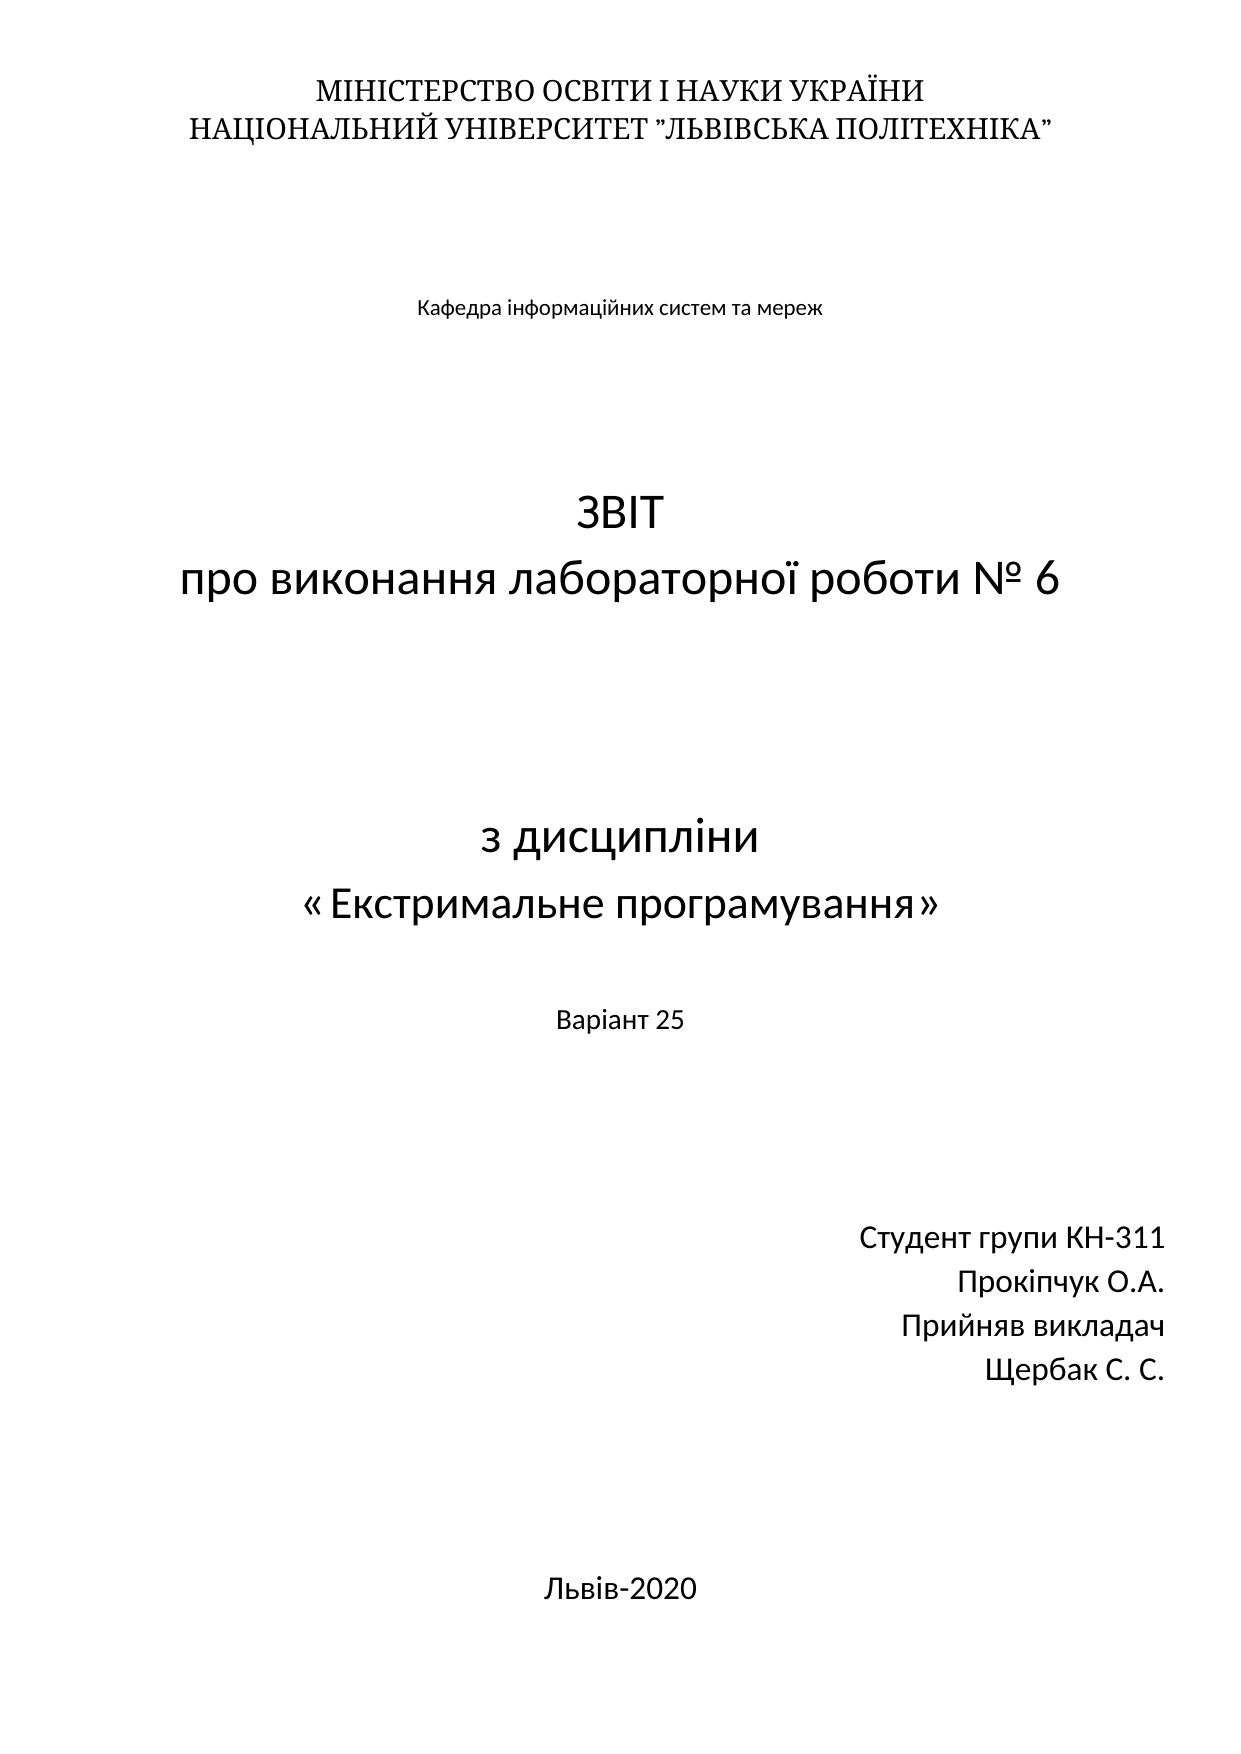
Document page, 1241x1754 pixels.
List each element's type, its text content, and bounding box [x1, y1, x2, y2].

text Щербак С. С. [75, 1347, 1165, 1388]
subtitle МІНІСТЕРСТВО ОСВІТИ І НАУКИ УКРАЇНИ [75, 75, 1165, 108]
text Прокіпчук О.А. [75, 1259, 1165, 1300]
text Варіант 25 [75, 1001, 1165, 1037]
text Львів-2020 [75, 1567, 1165, 1608]
text Кафедра інформаційних систем та мереж [75, 293, 1165, 321]
text ЗВІТ [75, 480, 1165, 541]
text про виконання лабораторної роботи № 6 [75, 546, 1165, 607]
subtitle НАЦІОНАЛЬНИЙ УНІВЕРСИТЕТ ”ЛЬВІВСЬКА ПОЛІТЕХНІКА” [75, 113, 1165, 147]
text Прийняв викладач [75, 1303, 1165, 1344]
text з дисципліни [75, 804, 1165, 865]
text « Екстримальне програмування» [75, 870, 1165, 931]
text Студент групи КН-311 [75, 1216, 1165, 1256]
